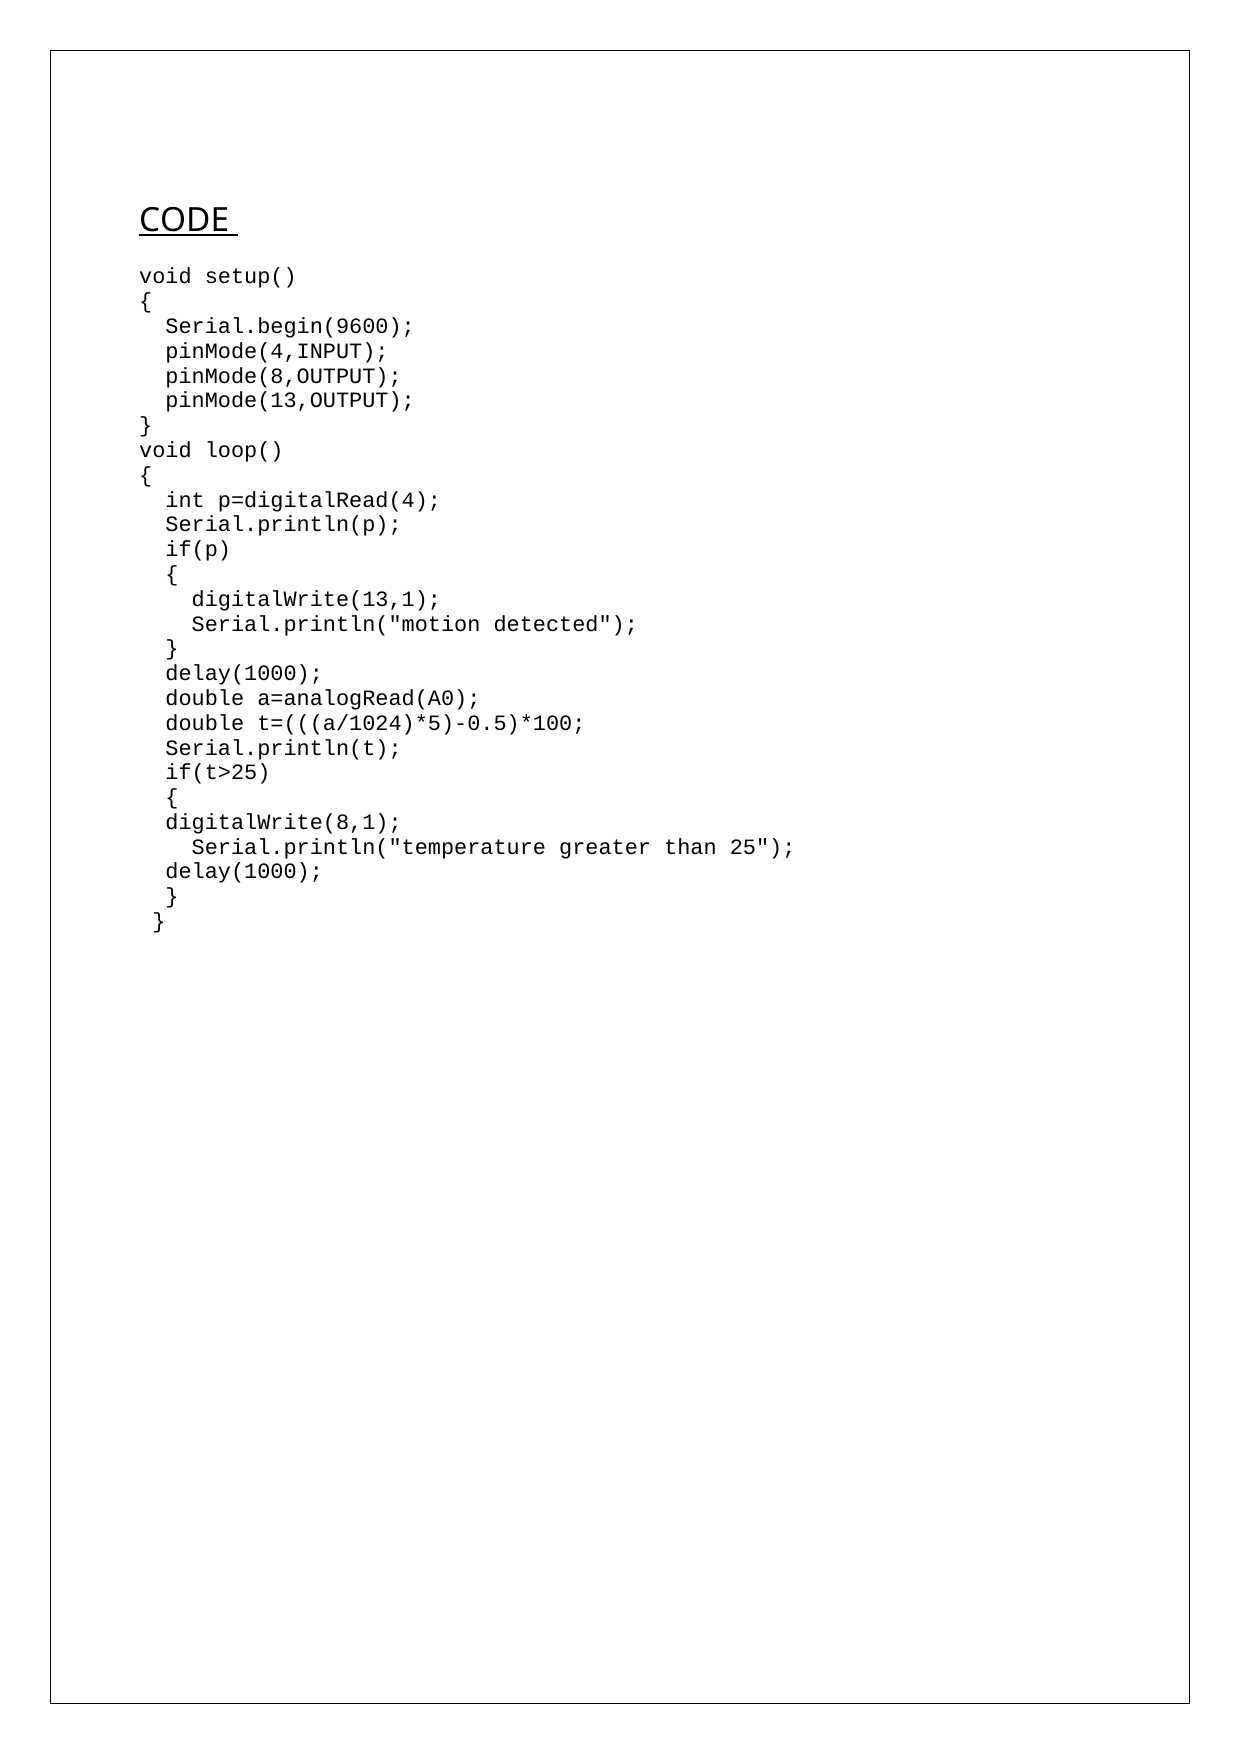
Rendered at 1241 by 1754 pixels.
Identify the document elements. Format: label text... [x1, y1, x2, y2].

text } [139, 637, 1101, 662]
text void setup() [139, 266, 1101, 290]
text } [139, 414, 1101, 439]
text delay(1000); [139, 861, 1101, 885]
text Serial.begin(9600); [139, 315, 1101, 340]
text pinMode(8,OUTPUT); [139, 365, 1101, 389]
text pinMode(4,INPUT); [139, 340, 1101, 365]
text digitalWrite(8,1); [139, 811, 1101, 836]
text { [139, 563, 1101, 588]
text Serial.println(p); [139, 513, 1101, 538]
text } [139, 910, 1101, 935]
text Serial.println("motion detected"); [139, 613, 1101, 637]
text delay(1000); [139, 662, 1101, 687]
text int p=digitalRead(4); [139, 489, 1101, 513]
text { [139, 290, 1101, 315]
text CODE [139, 195, 1101, 241]
text { [139, 464, 1101, 489]
text Serial.println(t); [139, 737, 1101, 761]
text if(t>25) [139, 761, 1101, 786]
text } [139, 885, 1101, 910]
text Serial.println("temperature greater than 25"); [139, 836, 1101, 861]
text if(p) [139, 538, 1101, 563]
text void loop() [139, 439, 1101, 464]
text { [139, 786, 1101, 811]
text double t=(((a/1024)*5)-0.5)*100; [139, 712, 1101, 737]
text double a=analogRead(A0); [139, 687, 1101, 712]
text digitalWrite(13,1); [139, 588, 1101, 613]
text pinMode(13,OUTPUT); [139, 389, 1101, 414]
